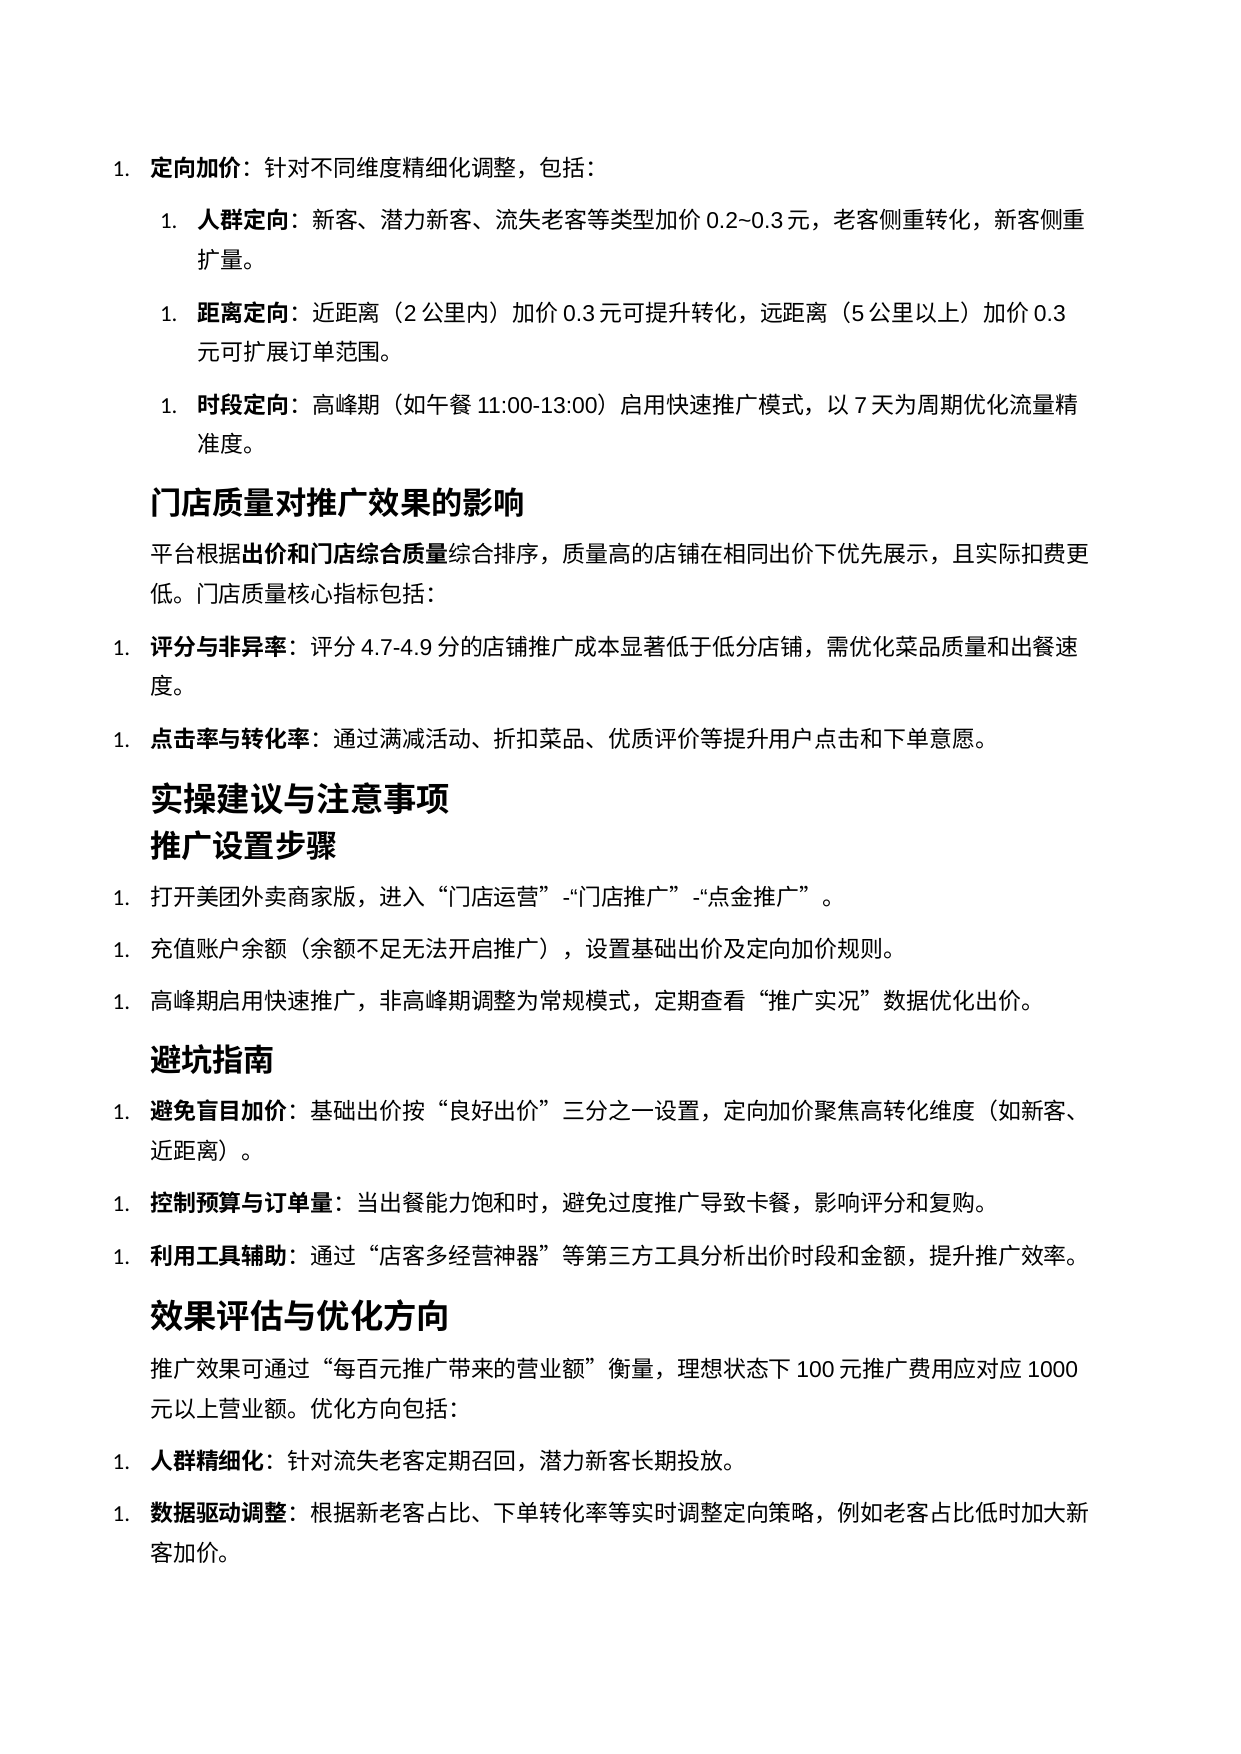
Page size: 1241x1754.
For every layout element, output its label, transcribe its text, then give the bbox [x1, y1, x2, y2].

list 高峰期启用快速推广，非高峰期调整为常规模式，定期查看“推广实况”数据优化出价。 [112, 983, 1090, 1016]
list 人群定向：新客、潜力新客、流失老客等类型加价0.2~0.3元，老客侧重转化，新客侧重扩量。 [160, 202, 1090, 275]
list 点击率与转化率：通过满减活动、折扣菜品、优质评价等提升用户点击和下单意愿。 [112, 720, 1090, 754]
list 数据驱动调整：根据新老客占比、下单转化率等实时调整定向策略，例如老客占比低时加大新客加价。 [112, 1495, 1090, 1568]
list 充值账户余额（余额不足无法开启推广），设置基础出价及定向加价规则。 [112, 931, 1090, 964]
list 评分与非异率：评分4.7-4.9分的店铺推广成本显著低于低分店铺，需优化菜品质量和出餐速度。 [112, 628, 1090, 701]
list 定向加价：针对不同维度精细化调整，包括： [112, 150, 1090, 183]
text 推广效果可通过“每百元推广带来的营业额”衡量，理想状态下100元推广费用应对应1000元以上营业额。优化方向包括： [150, 1351, 1090, 1424]
list 打开美团外卖商家版，进入“门店运营”-“门店推广”-“点金推广”。 [112, 879, 1090, 912]
list 人群精细化：针对流失老客定期召回，潜力新客长期投放。 [112, 1443, 1090, 1476]
text 平台根据出价和门店综合质量综合排序，质量高的店铺在相同出价下优先展示，且实际扣费更低。门店质量核心指标包括： [150, 536, 1090, 609]
list 控制预算与订单量：当出餐能力饱和时，避免过度推广导致卡餐，影响评分和复购。 [112, 1185, 1090, 1218]
list 时段定向：高峰期（如午餐11:00-13:00）启用快速推广模式，以7天为周期优化流量精准度。 [160, 386, 1090, 459]
list 利用工具辅助：通过“店客多经营神器”等第三方工具分析出价时段和金额，提升推广效率。 [112, 1238, 1090, 1271]
list 距离定向：近距离（2公里内）加价0.3元可提升转化，远距离（5公里以上）加价0.3元可扩展订单范围。 [160, 294, 1090, 367]
list 避免盲目加价：基础出价按“良好出价”三分之一设置，定向加价聚焦高转化维度（如新客、近距离）。 [112, 1093, 1090, 1166]
